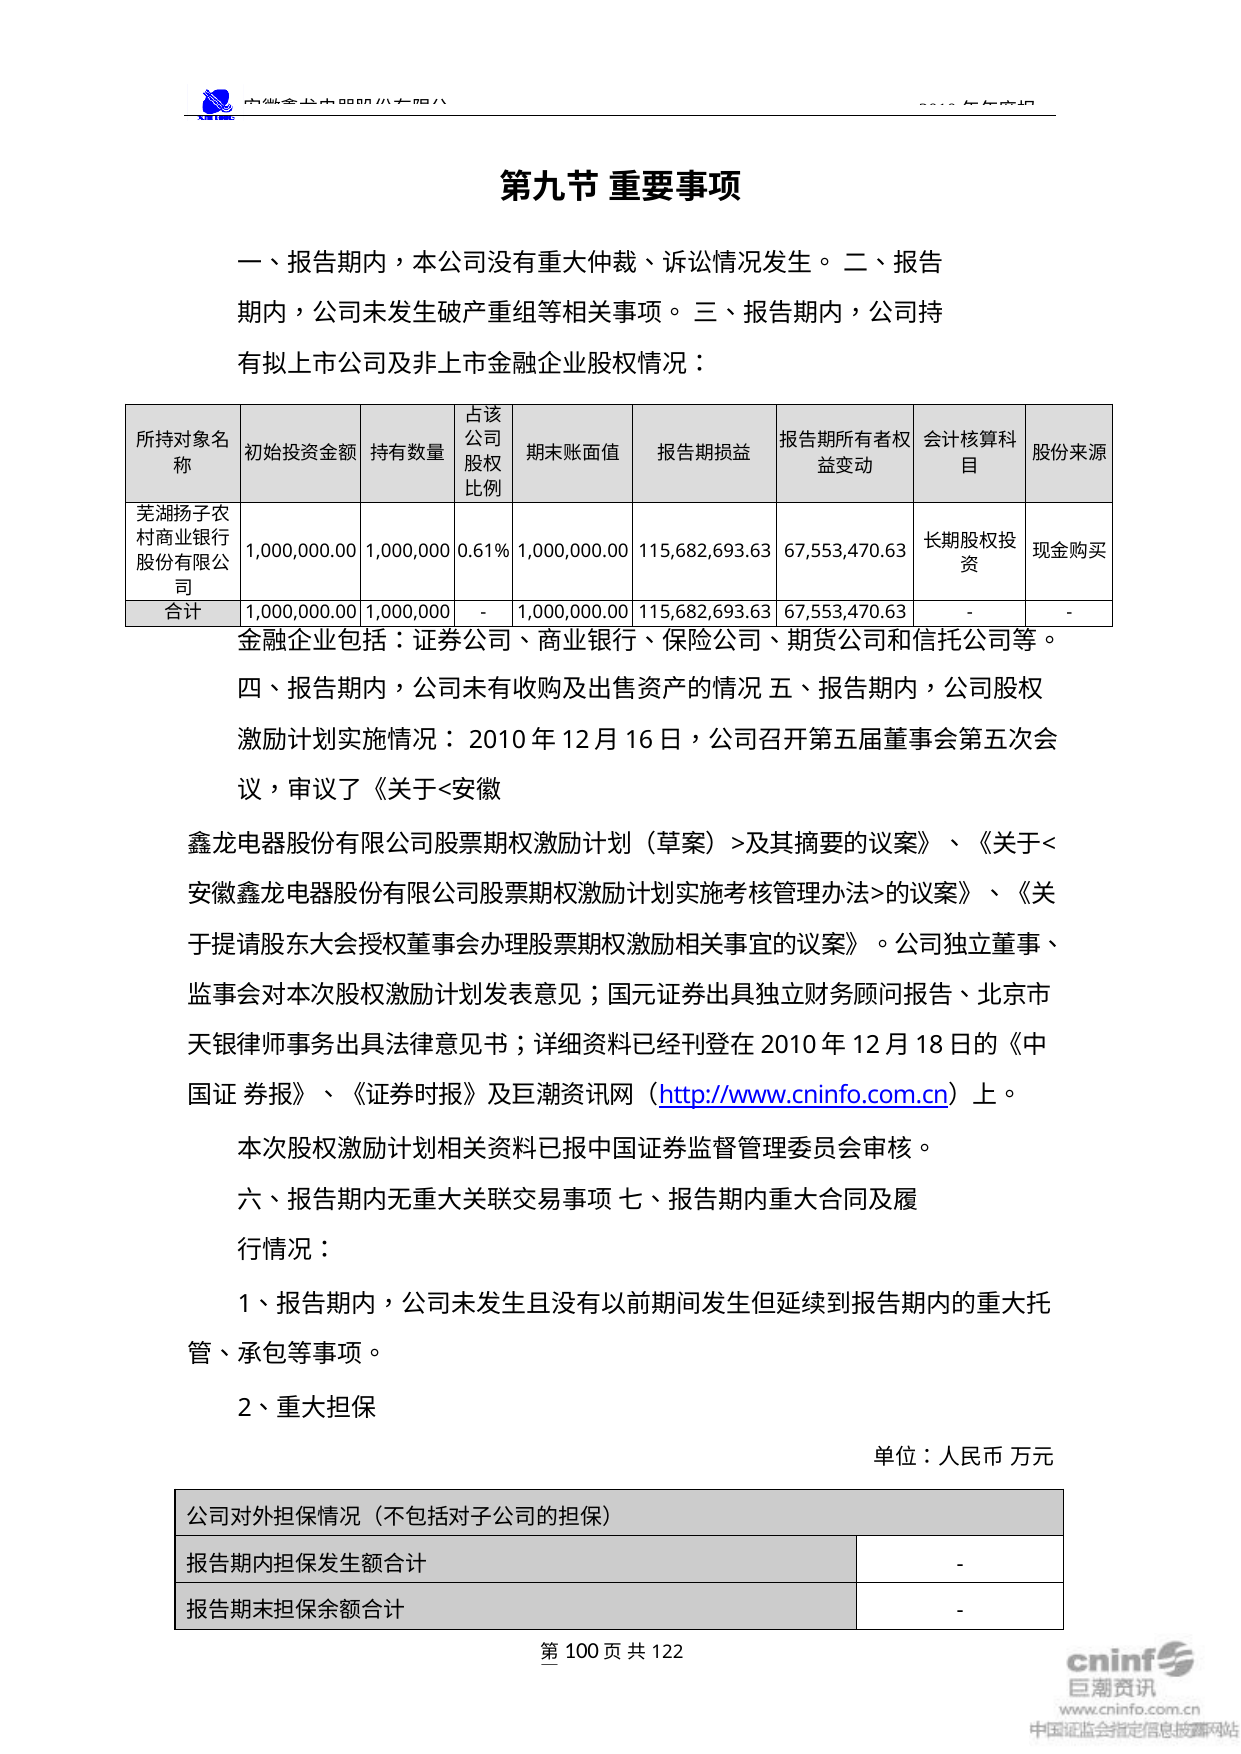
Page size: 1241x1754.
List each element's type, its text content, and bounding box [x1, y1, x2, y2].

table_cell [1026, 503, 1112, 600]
picture [187, 116, 244, 121]
subtitle 第九节 重要事项 [493, 163, 748, 208]
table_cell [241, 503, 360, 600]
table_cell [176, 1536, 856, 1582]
text 2、重大担保 [237, 1390, 964, 1424]
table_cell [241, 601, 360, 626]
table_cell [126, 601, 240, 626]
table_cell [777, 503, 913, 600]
picture [1029, 1633, 1241, 1754]
text 鑫龙电器股份有限公司股票期权激励计划（草案）>及其摘要的议案》、《关于< 安徽鑫龙电器股份有限公司股票期权激励计划实施考核管理办法>的议案》、《关 于提请股东大会授权董事会办理股票期权激励相关事宜的议案》。公司独立董事、 监事会对本次股权激励计划发表意见；国元证券出具独立财务顾问报告、北京市 天银律师事务出具法律意见书；详细资料已经刊登在2010年12月18日的《中国证 券报》、《证券时报》及巨潮资讯网（http://www.cninfo.com.cn）上。 [187, 826, 1067, 1111]
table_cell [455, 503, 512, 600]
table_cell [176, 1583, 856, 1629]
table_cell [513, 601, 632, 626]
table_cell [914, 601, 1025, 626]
picture [187, 84, 244, 115]
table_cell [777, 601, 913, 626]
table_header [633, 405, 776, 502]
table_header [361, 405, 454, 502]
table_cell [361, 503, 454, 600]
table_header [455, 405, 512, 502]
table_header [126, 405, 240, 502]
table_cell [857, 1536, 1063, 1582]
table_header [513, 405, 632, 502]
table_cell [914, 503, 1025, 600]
text 本次股权激励计划相关资料已报中国证券监督管理委员会审核。 六、报告期内无重大关联交易事项 七、报告期内重大合同及履行情况： [237, 1131, 939, 1266]
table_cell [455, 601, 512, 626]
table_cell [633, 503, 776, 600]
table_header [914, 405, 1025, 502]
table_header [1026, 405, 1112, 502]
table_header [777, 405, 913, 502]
text 单位：人民币 万元 [114, 1441, 1054, 1470]
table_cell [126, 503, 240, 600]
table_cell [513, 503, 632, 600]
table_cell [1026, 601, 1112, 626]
text 一、报告期内，本公司没有重大仲裁、诉讼情况发生。 二、报告期内，公司未发生破产重组等相关事项。 三、报告期内，公司持有拟上市公司及非上市金融企业股权情况： [237, 244, 964, 379]
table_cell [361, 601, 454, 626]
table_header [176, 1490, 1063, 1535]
text 四、报告期内，公司未有收购及出售资产的情况 五、报告期内，公司股权激励计划实施情况： 2010年12月16日，公司召开第五届董事会第五次会议，审议了《关于<安徽 [237, 671, 1067, 806]
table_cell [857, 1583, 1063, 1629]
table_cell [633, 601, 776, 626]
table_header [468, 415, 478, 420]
text 1、报告期内，公司未发生且没有以前期间发生但延续到报告期内的重大托 管、承包等事项。 [187, 1286, 1067, 1370]
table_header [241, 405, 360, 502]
text 金融企业包括：证券公司、商业银行、保险公司、期货公司和信托公司等。 [237, 627, 1067, 655]
